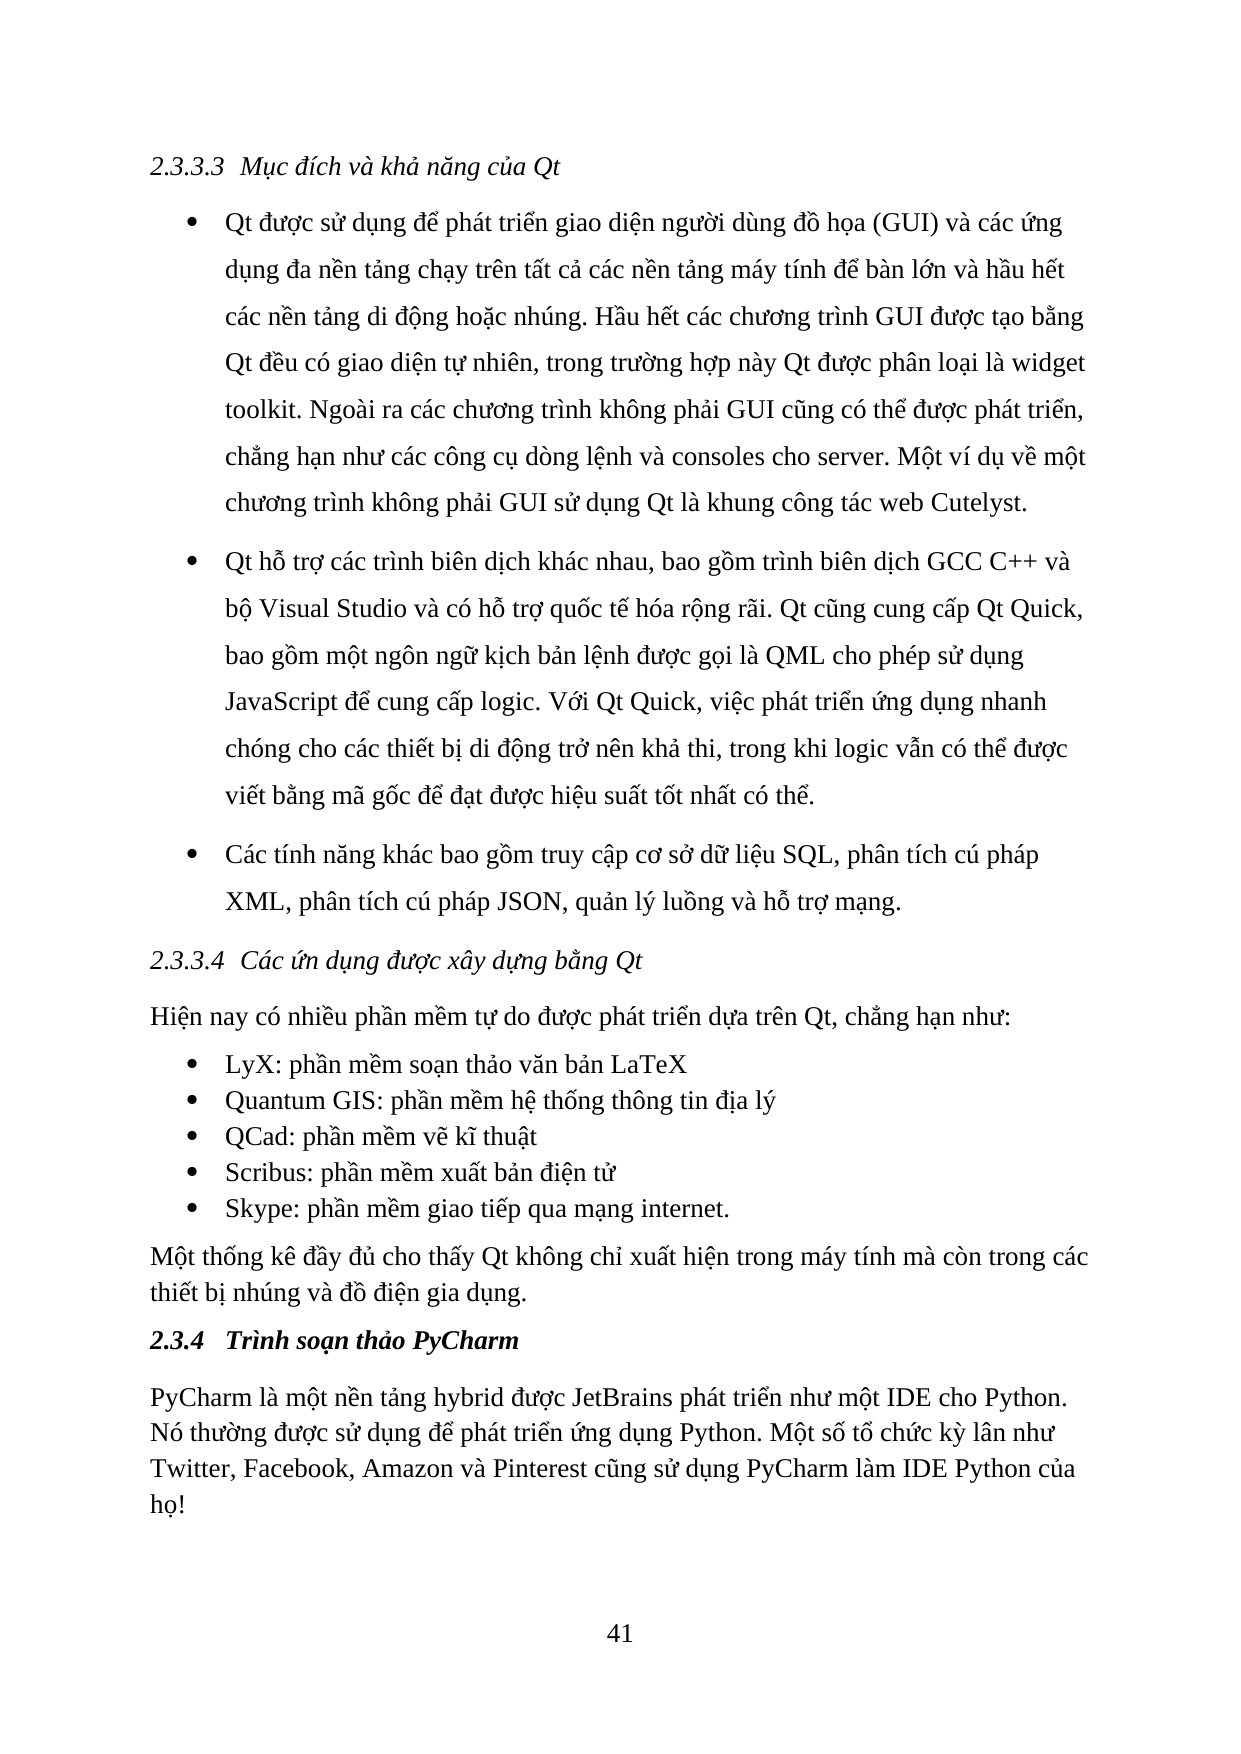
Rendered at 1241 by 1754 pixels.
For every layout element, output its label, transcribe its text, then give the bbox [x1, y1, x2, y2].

subtitle Trình soạn thảo PyCharm [150, 1324, 1090, 1356]
list LyX: phần mềm soạn thảo văn bản LaTeX [187, 1048, 1090, 1079]
text PyCharm là một nền tảng hybrid được JetBrains phát triển như một IDE cho Python. Nó thường được sử dụng để phát triển ứng dụng Python. Một số tổ chức kỳ lân như Twitter, Facebook, Amazon và Pinterest cũng sử dụng PyCharm làm IDE Python của họ! [150, 1381, 1090, 1519]
text Hiện nay có nhiều phần mềm tự do được phát triển dựa trên Qt, chẳng hạn như: [150, 1000, 1090, 1031]
list Skype: phần mềm giao tiếp qua mạng internet. [187, 1192, 1090, 1223]
list Qt hỗ trợ các trình biên dịch khác nhau, bao gồm trình biên dịch GCC C++ và bộ Visual Studio và có hỗ trợ quốc tế hóa rộng rãi. Qt cũng cung cấp Qt Quick, bao gồm một ngôn ngữ kịch bản lệnh được gọi là QML cho phép sử dụng JavaScript để cung cấp logic. Với Qt Quick, việc phát triển ứng dụng nhanh chóng cho các thiết bị di động trở nên khả thi, trong khi logic vẫn có thể được viết bằng mã gốc để đạt được hiệu suất tốt nhất có thể. [187, 545, 1090, 810]
subtitle Các ứn dụng được xây dựng bằng Qt [150, 944, 1090, 975]
list Qt được sử dụng để phát triển giao diện người dùng đồ họa (GUI) và các ứng dụng đa nền tảng chạy trên tất cả các nền tảng máy tính để bàn lớn và hầu hết các nền tảng di động hoặc nhúng. Hầu hết các chương trình GUI được tạo bằng Qt đều có giao diện tự nhiên, trong trường hợp này Qt được phân loại là widget toolkit. Ngoài ra các chương trình không phải GUI cũng có thể được phát triển, chẳng hạn như các công cụ dòng lệnh và consoles cho server. Một ví dụ về một chương trình không phải GUI sử dụng Qt là khung công tác web Cutelyst. [187, 206, 1090, 517]
subtitle Mục đích và khả năng của Qt [150, 150, 1090, 181]
list QCad: phần mềm vẽ kĩ thuật [187, 1120, 1090, 1151]
list Các tính năng khác bao gồm truy cập cơ sở dữ liệu SQL, phân tích cú pháp XML, phân tích cú pháp JSON, quản lý luồng và hỗ trợ mạng. [187, 838, 1090, 916]
list Scribus: phần mềm xuất bản điện tử [187, 1156, 1090, 1187]
list Quantum GIS: phần mềm hệ thống thông tin địa lý [187, 1084, 1090, 1116]
text Một thống kê đầy đủ cho thấy Qt không chỉ xuất hiện trong máy tính mà còn trong các thiết bị nhúng và đồ điện gia dụng. [150, 1241, 1090, 1307]
